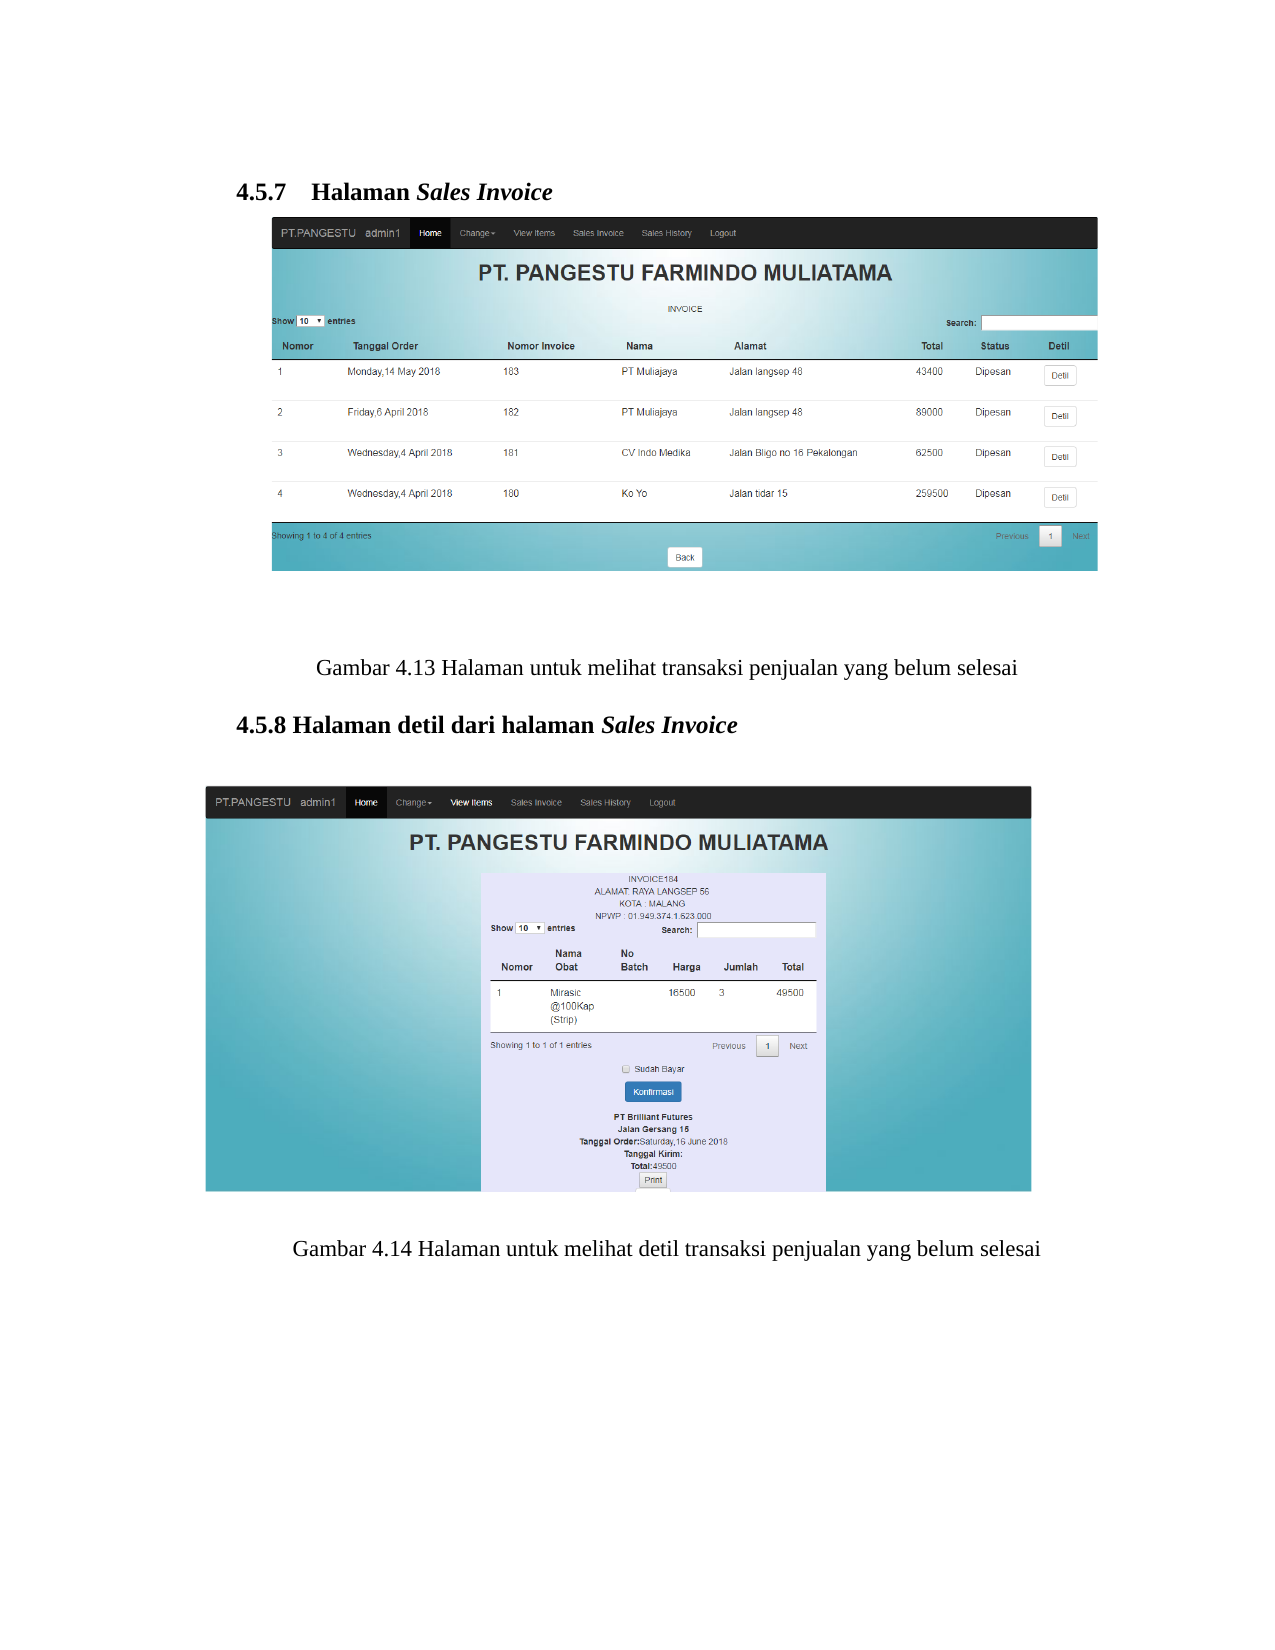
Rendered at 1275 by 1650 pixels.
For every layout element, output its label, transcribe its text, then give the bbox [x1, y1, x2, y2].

subtitle 4.5.7 Halaman Sales Invoice [236, 177, 1098, 206]
picture [205, 785, 1032, 1192]
picture [271, 217, 1098, 571]
subtitle 4.5.8 Halaman detil dari halaman Sales Invoice [236, 711, 1098, 739]
text Gambar 4.13 Halaman untuk melihat transaksi penjualan yang belum selesai [236, 654, 1098, 681]
